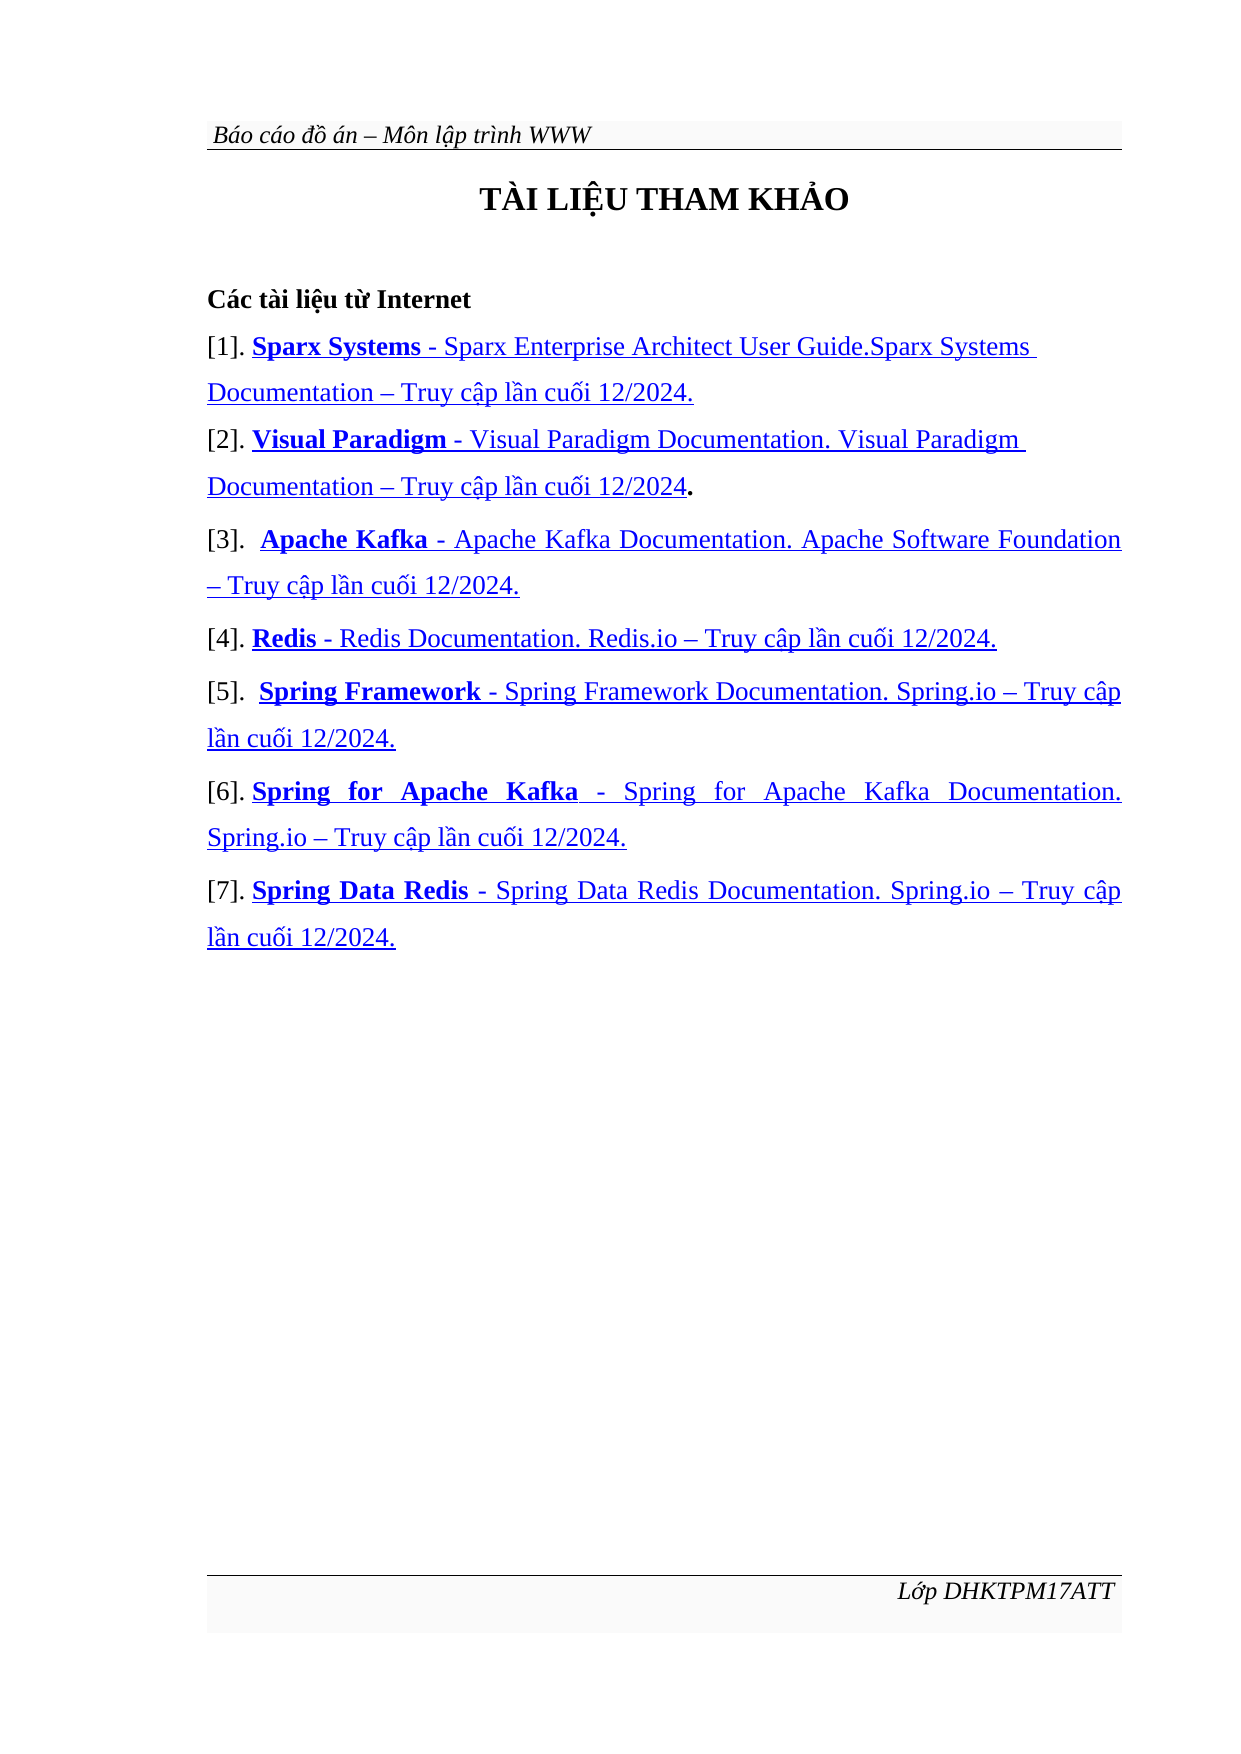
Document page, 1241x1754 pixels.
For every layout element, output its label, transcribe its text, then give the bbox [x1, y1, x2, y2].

text Spring Data Redis - Spring Data Redis Documentation. Spring.io – Truy cập lần cuối 12/2024. [207, 874, 1122, 952]
subtitle TÀI LIỆU THAM KHẢO [207, 179, 1122, 217]
text Spring for Apache Kafka - Spring for Apache Kafka Documentation. Spring.io – Truy cập lần cuối 12/2024. [207, 775, 1122, 853]
text Redis - Redis Documentation. Redis.io – Truy cập lần cuối 12/2024. [207, 622, 1122, 653]
text Các tài liệu từ Internet [207, 283, 1122, 314]
text Apache Kafka - Apache Kafka Documentation. Apache Software Foundation – Truy cập lần cuối 12/2024. [207, 523, 1122, 601]
text Visual Paradigm - Visual Paradigm Documentation. Visual Paradigm Documentation – Truy cập lần cuối 12/2024. [207, 423, 1122, 501]
text Sparx Systems - Sparx Enterprise Architect User Guide.Sparx Systems Documentation – Truy cập lần cuối 12/2024. [207, 330, 1122, 408]
text Spring Framework - Spring Framework Documentation. Spring.io – Truy cập lần cuối 12/2024. [207, 675, 1122, 753]
